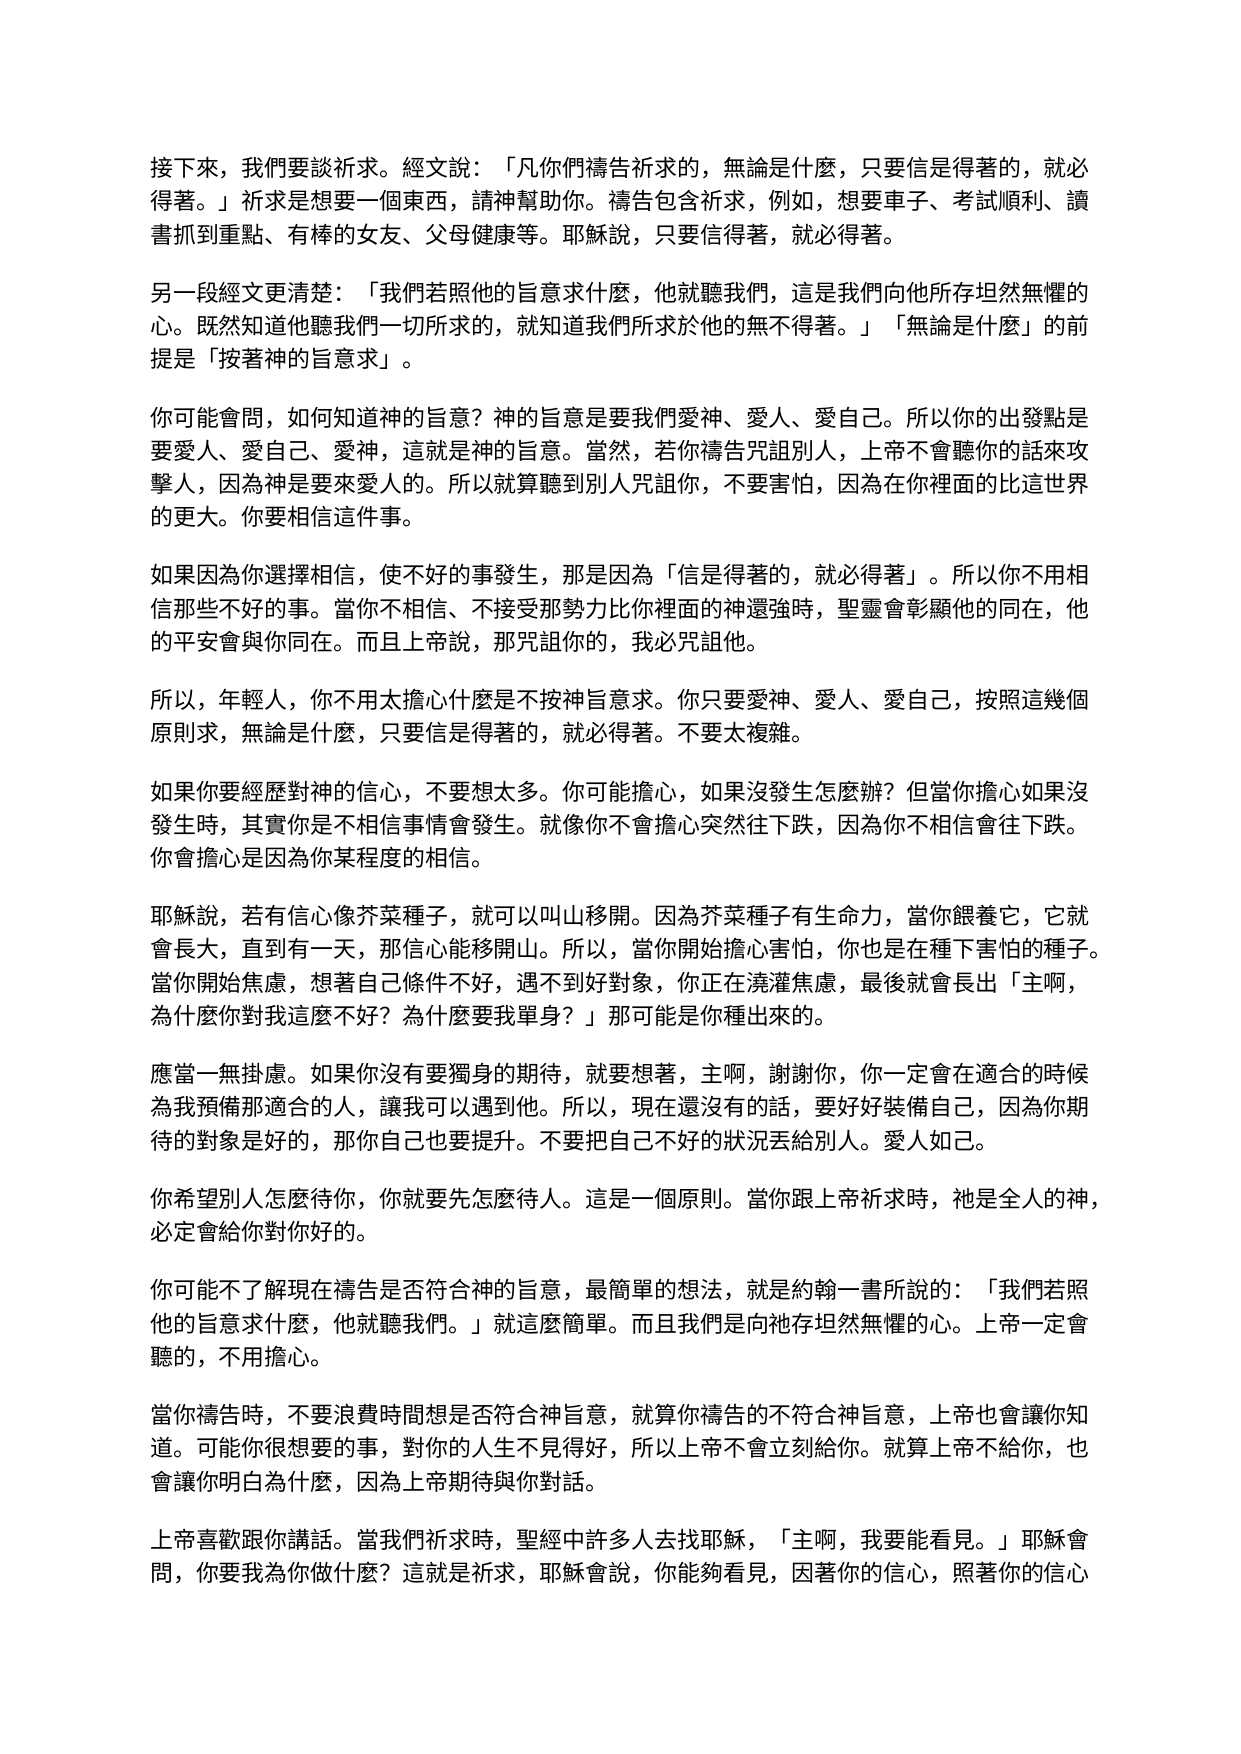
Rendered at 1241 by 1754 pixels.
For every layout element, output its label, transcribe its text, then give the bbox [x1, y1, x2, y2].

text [150, 1522, 1090, 1588]
text 應當一無掛慮。如果你沒有要獨身的期待，就要想著，主啊，謝謝你，你一定會在適合的時候為我預備那適合的人，讓我可以遇到他。所以，現在還沒有的話，要好好裝備自己，因為你期待的對象是好的，那你自己也要提升。不要把自己不好的狀況丟給別人。愛人如己。 [150, 1056, 1090, 1156]
text 接下來，我們要談祈求。經文說：「凡你們禱告祈求的，無論是什麼，只要信是得著的，就必得著。」祈求是想要一個東西，請神幫助你。禱告包含祈求，例如，想要車子、考試順利、讀書抓到重點、有棒的女友、父母健康等。耶穌說，只要信得著，就必得著。 [150, 150, 1090, 250]
text 你希望別人怎麼待你，你就要先怎麼待人。這是一個原則。當你跟上帝祈求時，祂是全人的神，必定會給你對你好的。 [150, 1181, 1090, 1247]
text 你可能不了解現在禱告是否符合神的旨意，最簡單的想法，就是約翰一書所說的：「我們若照他的旨意求什麼，他就聽我們。」就這麼簡單。而且我們是向祂存坦然無懼的心。上帝一定會聽的，不用擔心。 [150, 1272, 1090, 1372]
text 如果你要經歷對神的信心，不要想太多。你可能擔心，如果沒發生怎麼辦？但當你擔心如果沒發生時，其實你是不相信事情會發生。就像你不會擔心突然往下跌，因為你不相信會往下跌。你會擔心是因為你某程度的相信。 [150, 773, 1090, 873]
text 當你禱告時，不要浪費時間想是否符合神旨意，就算你禱告的不符合神旨意，上帝也會讓你知道。可能你很想要的事，對你的人生不見得好，所以上帝不會立刻給你。就算上帝不給你，也會讓你明白為什麼，因為上帝期待與你對話。 [150, 1397, 1090, 1497]
text 你可能會問，如何知道神的旨意？神的旨意是要我們愛神、愛人、愛自己。所以你的出發點是要愛人、愛自己、愛神，這就是神的旨意。當然，若你禱告咒詛別人，上帝不會聽你的話來攻擊人，因為神是要來愛人的。所以就算聽到別人咒詛你，不要害怕，因為在你裡面的比這世界的更大。你要相信這件事。 [150, 399, 1090, 532]
text 另一段經文更清楚：「我們若照他的旨意求什麼，他就聽我們，這是我們向他所存坦然無懼的心。既然知道他聽我們一切所求的，就知道我們所求於他的無不得著。」「無論是什麼」的前提是「按著神的旨意求」。 [150, 275, 1090, 374]
text 所以，年輕人，你不用太擔心什麼是不按神旨意求。你只要愛神、愛人、愛自己，按照這幾個原則求，無論是什麼，只要信是得著的，就必得著。不要太複雜。 [150, 682, 1090, 748]
text 耶穌說，若有信心像芥菜種子，就可以叫山移開。因為芥菜種子有生命力，當你餵養它，它就會長大，直到有一天，那信心能移開山。所以，當你開始擔心害怕，你也是在種下害怕的種子。當你開始焦慮，想著自己條件不好，遇不到好對象，你正在澆灌焦慮，最後就會長出「主啊，為什麼你對我這麼不好？為什麼要我單身？」那可能是你種出來的。 [150, 898, 1090, 1031]
text 如果因為你選擇相信，使不好的事發生，那是因為「信是得著的，就必得著」。所以你不用相信那些不好的事。當你不相信、不接受那勢力比你裡面的神還強時，聖靈會彰顯他的同在，他的平安會與你同在。而且上帝說，那咒詛你的，我必咒詛他。 [150, 557, 1090, 657]
